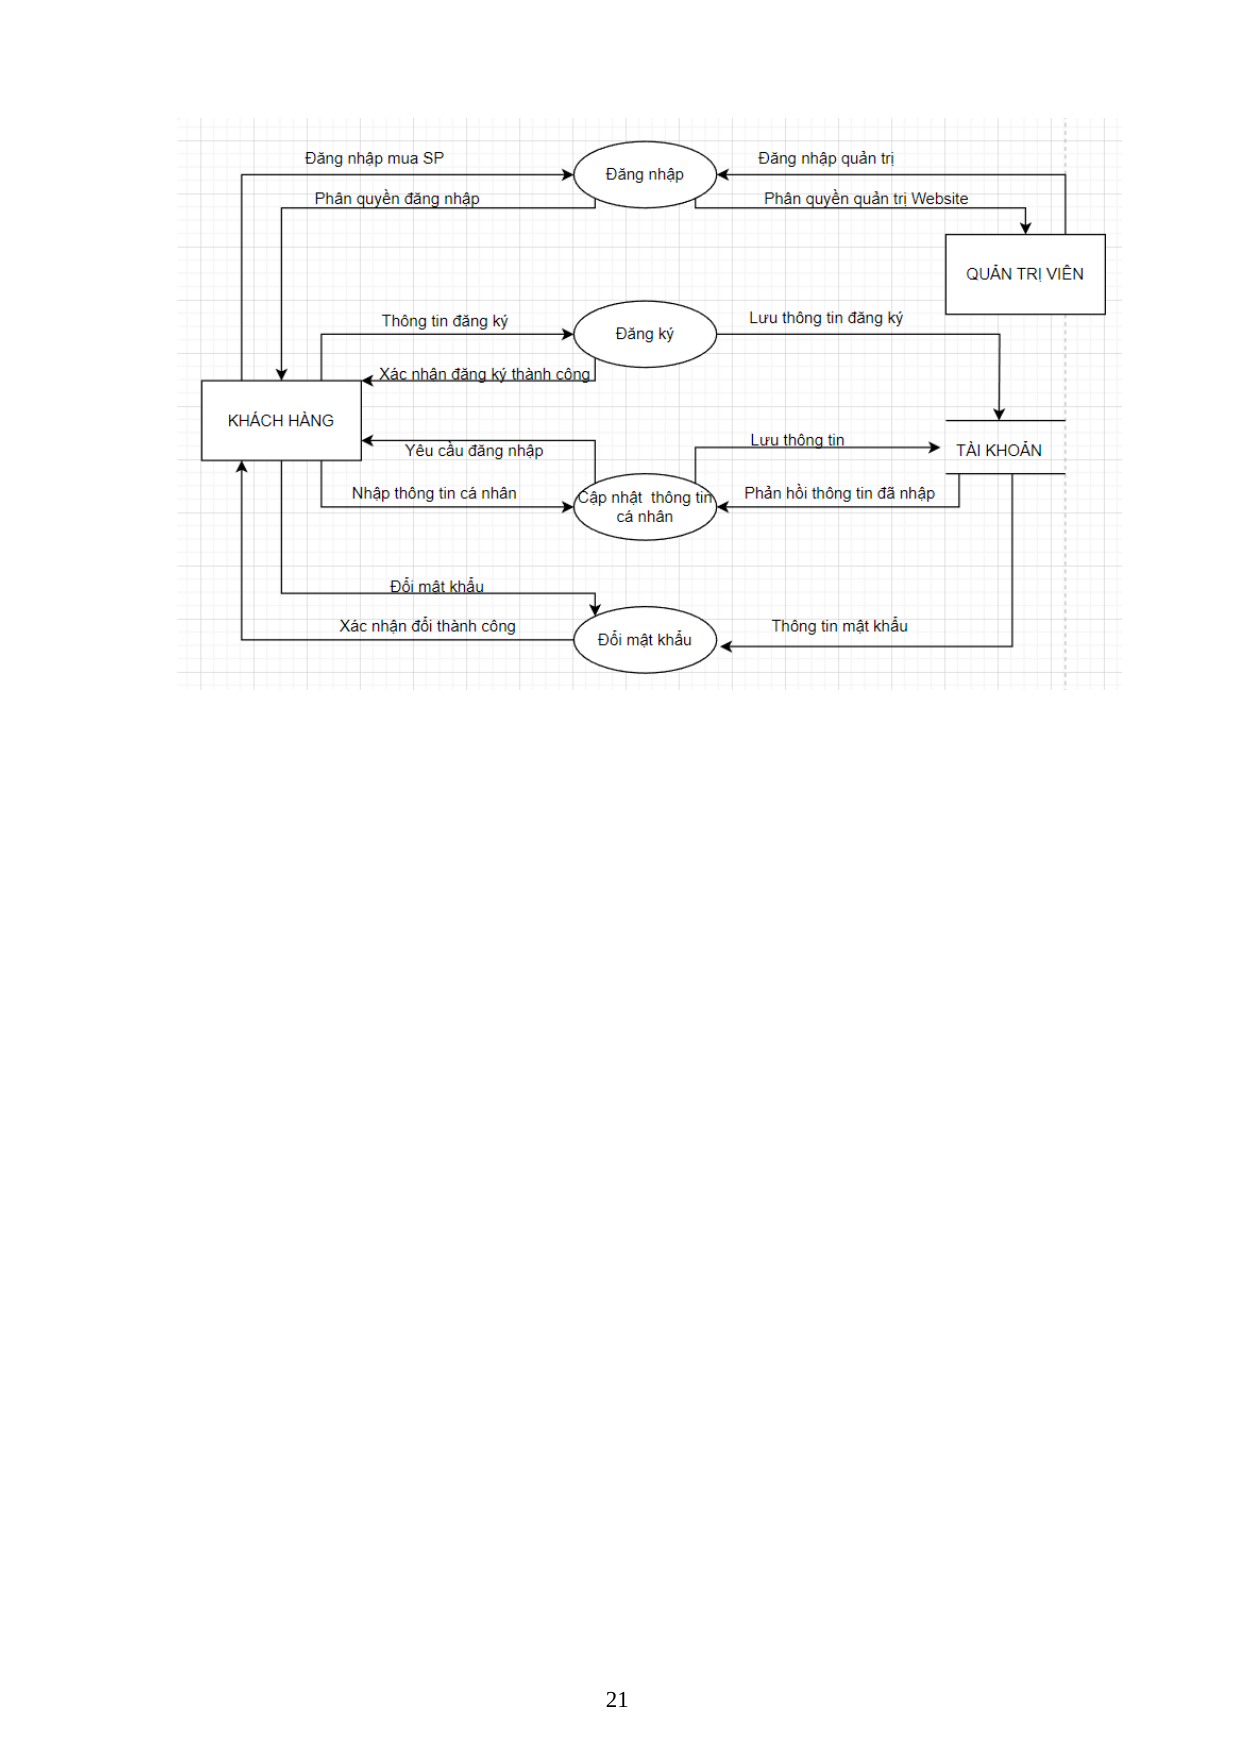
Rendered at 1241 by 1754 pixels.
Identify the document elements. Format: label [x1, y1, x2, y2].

picture [177, 118, 1123, 690]
